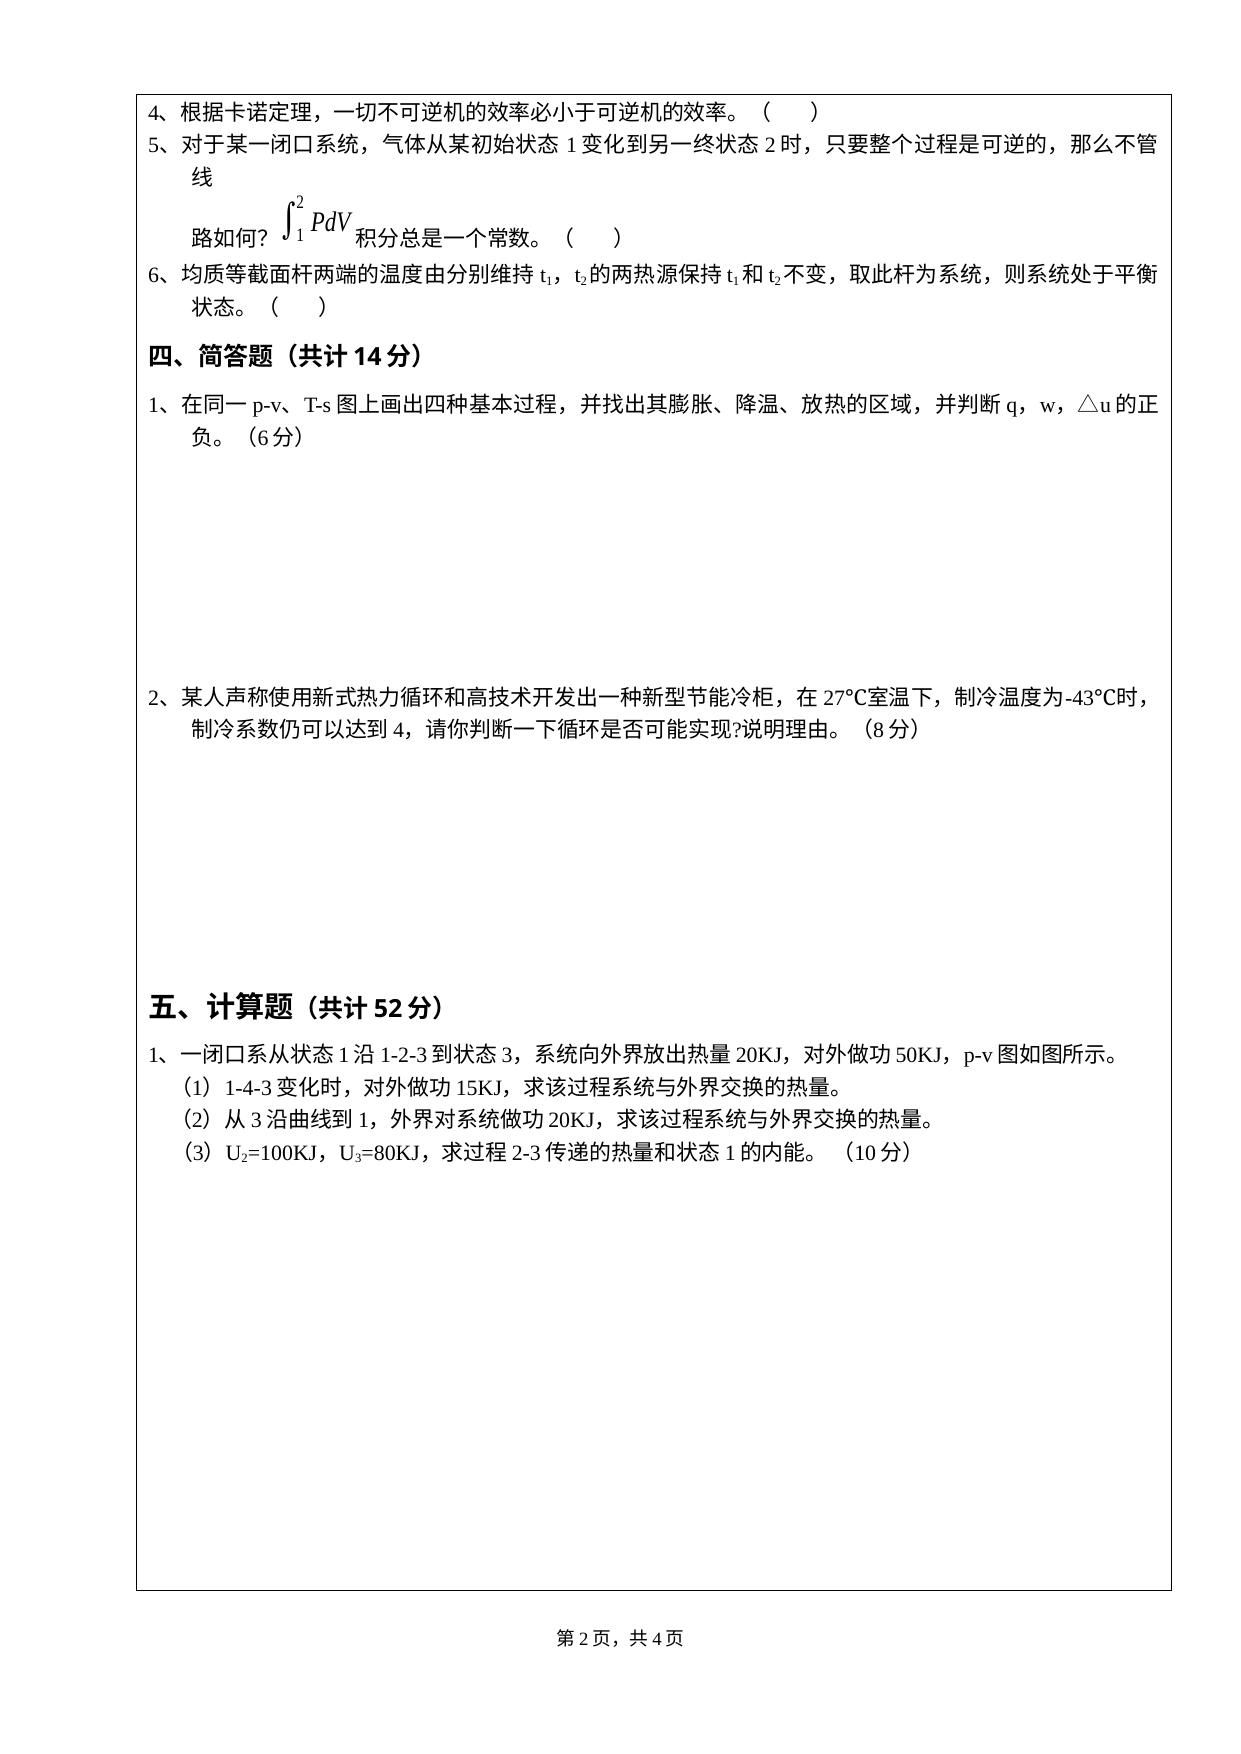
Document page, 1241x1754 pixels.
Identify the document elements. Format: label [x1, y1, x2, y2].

table_cell [137, 95, 1171, 1589]
